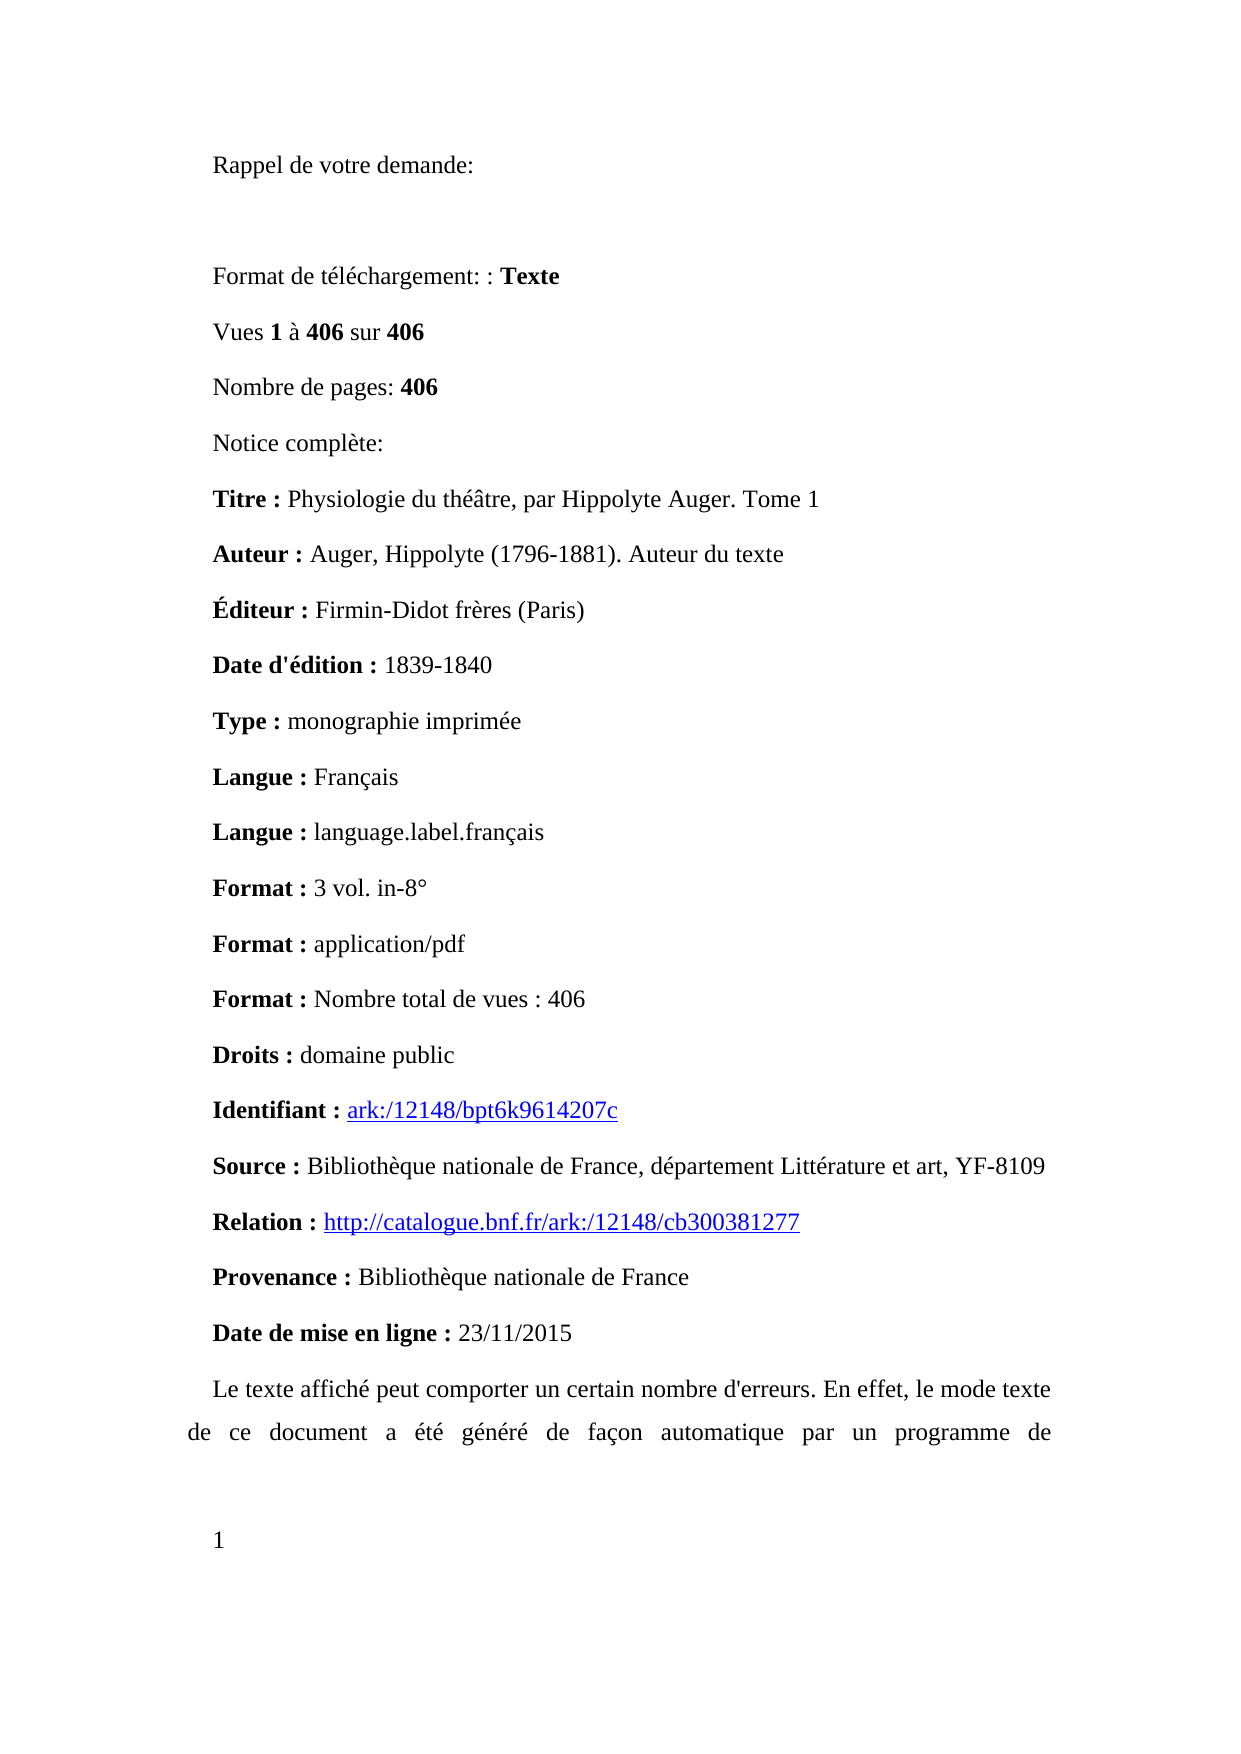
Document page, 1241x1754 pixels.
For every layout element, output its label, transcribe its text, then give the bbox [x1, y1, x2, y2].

text Date d'édition : 1839-1840 [187, 651, 1053, 679]
text Langue : Français [187, 762, 1053, 791]
text Date de mise en ligne : 23/11/2015 [187, 1318, 1053, 1347]
text Droits : domaine public [187, 1040, 1053, 1069]
text Auteur : Auger, Hippolyte (1796-1881). Auteur du texte [187, 539, 1053, 568]
text Relation : http://catalogue.bnf.fr/ark:/12148/cb300381277 [187, 1207, 1053, 1236]
text Éditeur : Firmin-Didot frères (Paris) [187, 595, 1053, 624]
text Format : Nombre total de vues : 406 [187, 984, 1053, 1013]
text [187, 1374, 1053, 1446]
text Rappel de votre demande: [187, 150, 1053, 179]
text Titre : Physiologie du théâtre, par Hippolyte Auger. Tome 1 [187, 484, 1053, 512]
text Provenance : Bibliothèque nationale de France [187, 1262, 1053, 1291]
text Nombre de pages: 406 [187, 372, 1053, 401]
text Notice complète: [187, 428, 1053, 457]
text Identifiant : ark:/12148/bpt6k9614207c [187, 1096, 1053, 1124]
text Format de téléchargement: : Texte [187, 261, 1053, 290]
text Langue : language.label.français [187, 817, 1053, 846]
text Vues 1 à 406 sur 406 [187, 317, 1053, 346]
text Format : application/pdf [187, 929, 1053, 957]
text Source : Bibliothèque nationale de France, département Littérature et art, YF-8109 [187, 1151, 1053, 1180]
text Type : monographie imprimée [187, 706, 1053, 735]
text Format : 3 vol. in-8° [187, 873, 1053, 902]
